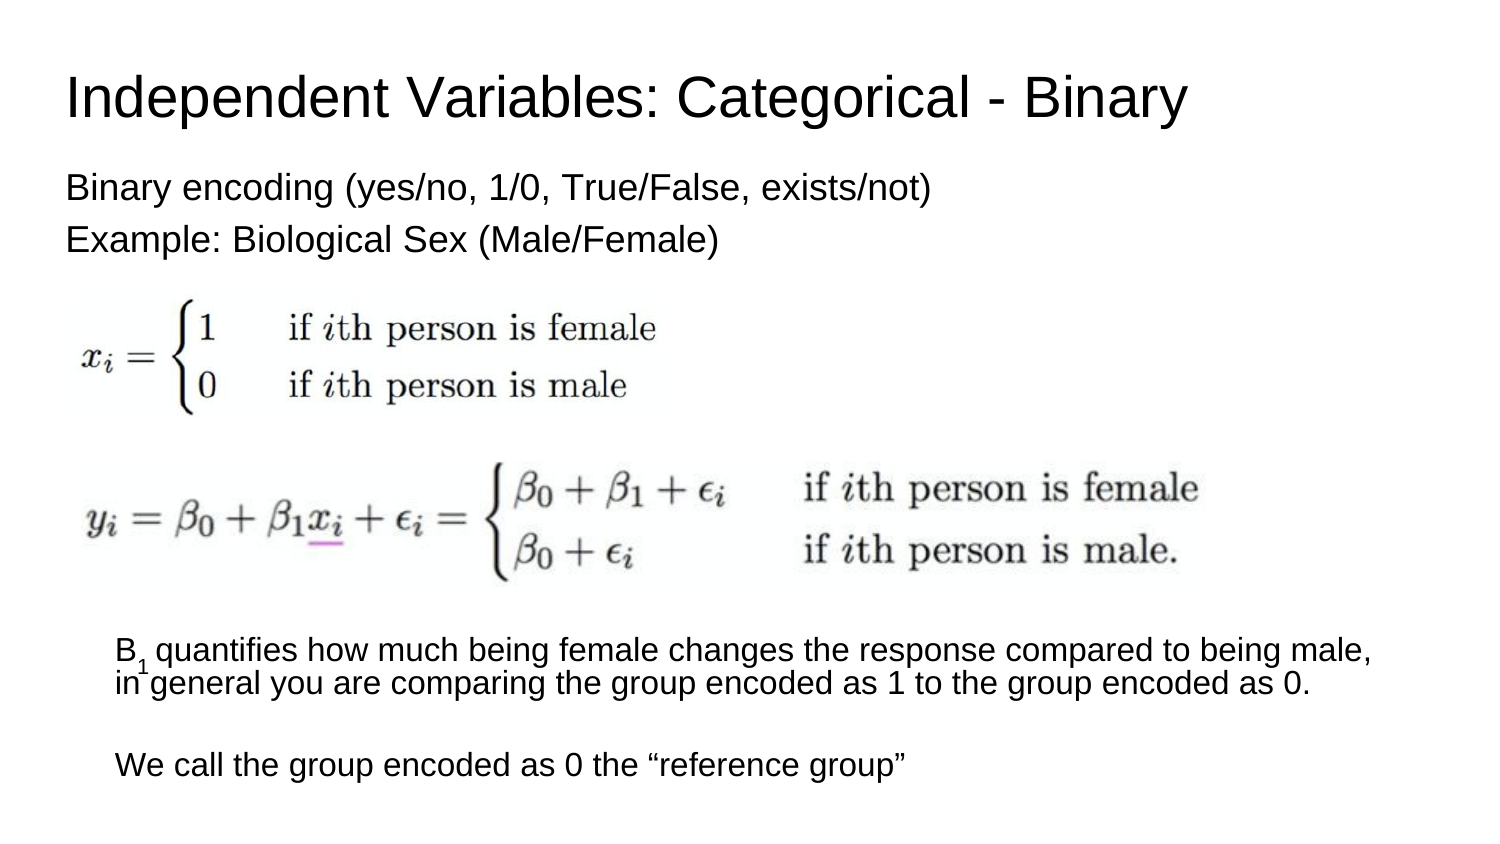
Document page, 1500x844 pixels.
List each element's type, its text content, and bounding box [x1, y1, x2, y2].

picture [81, 461, 1206, 587]
text Binary encoding (yes/no, 1/0, True/False, exists/not) Example: Biological Sex (Male/Female) [65, 165, 1086, 260]
text We call the group encoded as 0 the “reference group” [114, 745, 1496, 784]
text B1 quantifies how much being female changes the response compared to being male, in general you are comparing the group encoded as 1 to the group encoded as 0. [114, 629, 1389, 701]
picture [68, 293, 663, 417]
